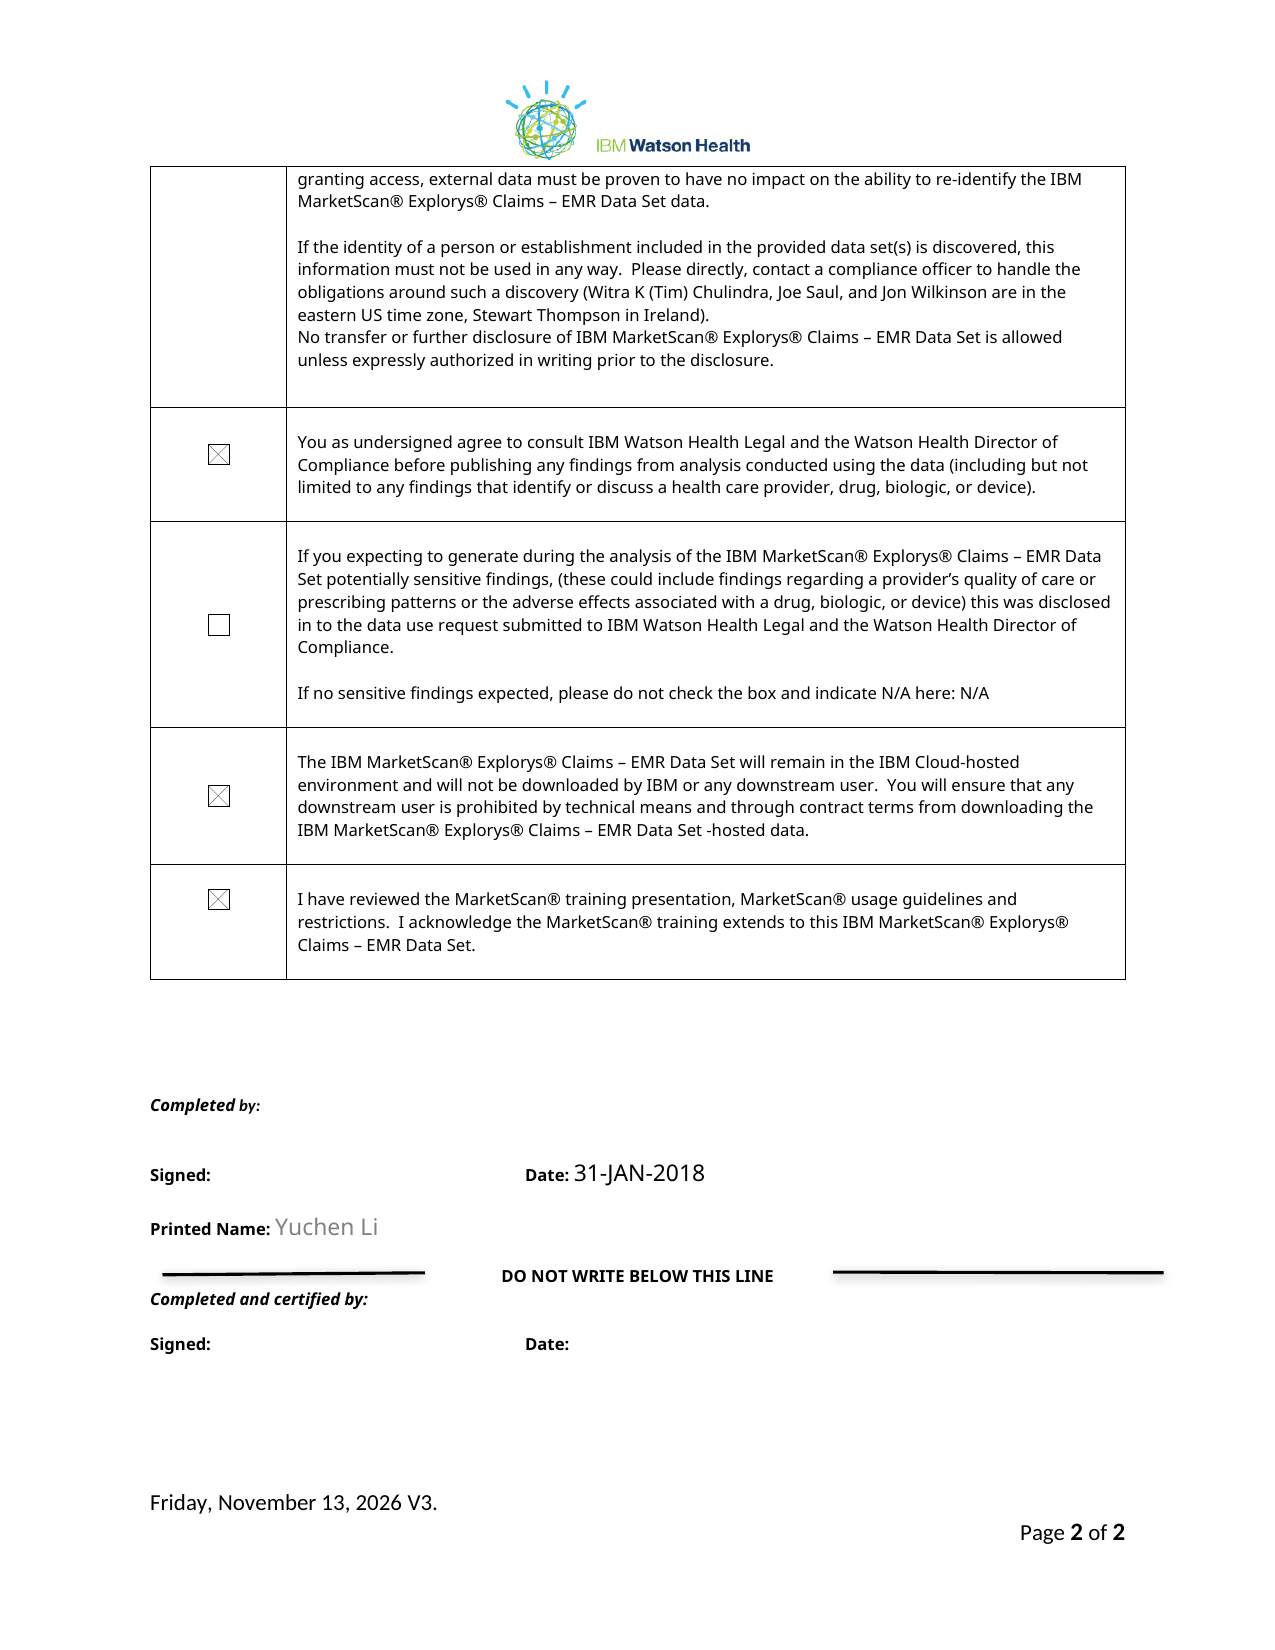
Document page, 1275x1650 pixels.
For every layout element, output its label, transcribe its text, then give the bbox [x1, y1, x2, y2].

table_cell [151, 728, 286, 864]
text Signed: Date: 31-JAN-2018 [150, 1157, 1125, 1188]
table_cell If you expecting to generate during the analysis of the IBM MarketScan® Explorys® Claims – EMR Data Set potentially sensitive findings, (these could include findings regarding a provider’s quality of care or prescribing patterns or the adverse effects associated with a drug, biologic, or device) this was disclosed in to the data use request submitted to IBM Watson Health Legal and the Watson Health Director of Compliance. If no sensitive findings expected, please do not check the box and indicate N/A here: N/A [287, 522, 1125, 727]
text Completed and certified by: [150, 1287, 1125, 1310]
picture [501, 75, 755, 166]
text Completed by: [150, 1093, 1125, 1116]
table_cell I have reviewed the MarketScan® training presentation, MarketScan® usage guidelines and restrictions. I acknowledge the MarketScan® training extends to this IBM MarketScan® Explorys® Claims – EMR Data Set. [287, 865, 1125, 978]
table_cell The IBM MarketScan® Explorys® Claims – EMR Data Set will remain in the IBM Cloud-hosted environment and will not be downloaded by IBM or any downstream user. You will ensure that any downstream user is prohibited by technical means and through contract terms from downloading the IBM MarketScan® Explorys® Claims – EMR Data Set -hosted data. [287, 728, 1125, 864]
table_cell You as undersigned agree to consult IBM Watson Health Legal and the Watson Health Director of Compliance before publishing any findings from analysis conducted using the data (including but not limited to any findings that identify or discuss a health care provider, drug, biologic, or device). [287, 408, 1125, 521]
text DO NOT WRITE BELOW THIS LINE [150, 1265, 1125, 1287]
table_cell [151, 408, 286, 521]
table_cell [151, 167, 286, 407]
text Printed Name: Yuchen Li [150, 1211, 1125, 1242]
text Signed: Date: [150, 1333, 1125, 1356]
table_cell [151, 522, 286, 727]
table_cell [151, 865, 286, 978]
